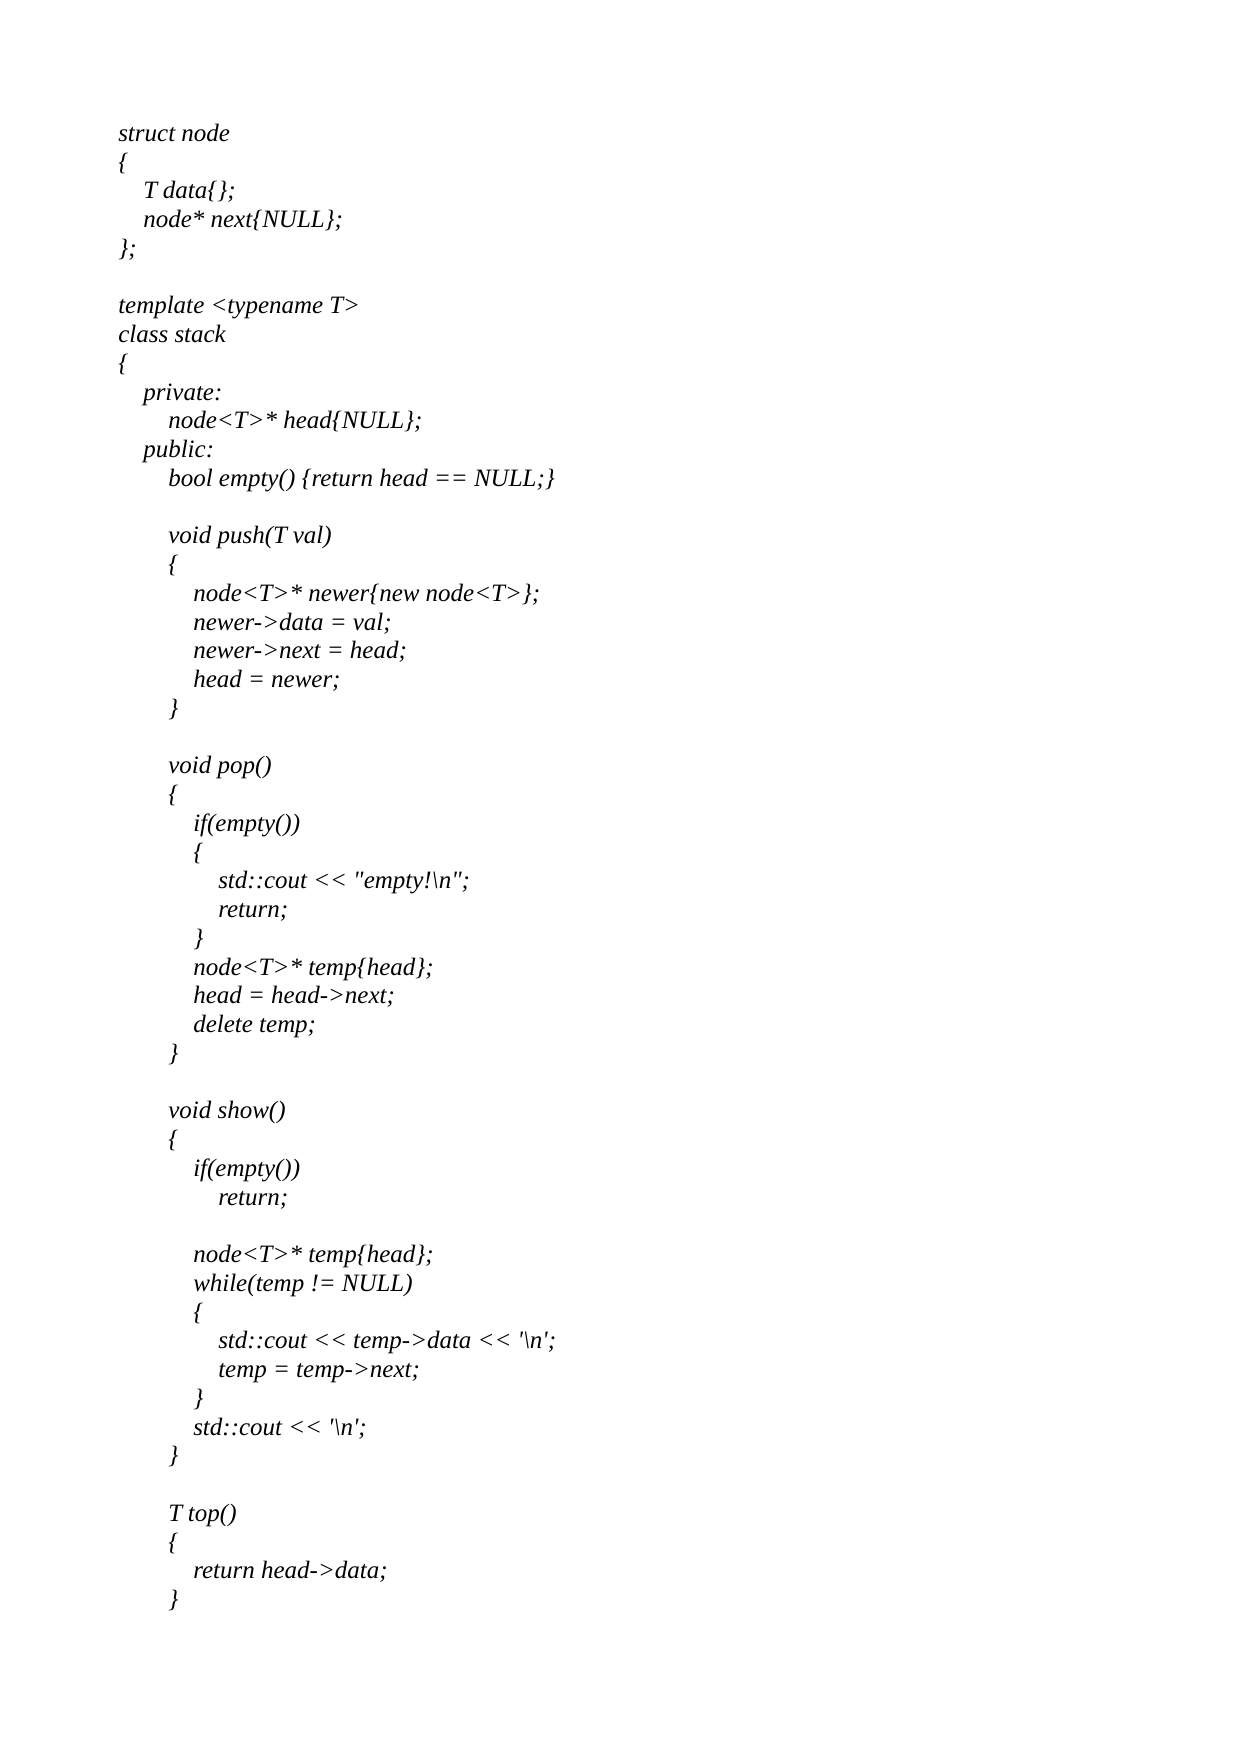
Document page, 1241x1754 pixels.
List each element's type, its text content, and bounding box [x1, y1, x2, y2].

text if(empty()) [118, 1153, 1122, 1182]
text }; [118, 233, 1122, 262]
text template <typename T> [118, 291, 1122, 319]
text std::cout << '\n'; [118, 1412, 1122, 1441]
text node<T>* temp{head}; [118, 952, 1122, 981]
text void pop() [118, 751, 1122, 779]
text } [118, 1584, 1122, 1613]
text private: [118, 377, 1122, 406]
text head = head->next; [118, 981, 1122, 1009]
text node<T>* head{NULL}; [118, 406, 1122, 434]
text { [118, 1527, 1122, 1556]
text { [118, 549, 1122, 578]
text void show() [118, 1096, 1122, 1124]
text head = newer; [118, 664, 1122, 693]
text node<T>* newer{new node<T>}; [118, 578, 1122, 607]
text bool empty() {return head == NULL;} [118, 463, 1122, 492]
text node* next{NULL}; [118, 204, 1122, 233]
text newer->next = head; [118, 636, 1122, 664]
text { [118, 1297, 1122, 1326]
text public: [118, 434, 1122, 463]
text newer->data = val; [118, 607, 1122, 636]
text T data{}; [118, 176, 1122, 204]
text return; [118, 1182, 1122, 1211]
text return; [118, 894, 1122, 923]
text { [118, 779, 1122, 808]
text { [118, 348, 1122, 377]
text class stack [118, 319, 1122, 348]
text temp = temp->next; [118, 1354, 1122, 1383]
text { [118, 147, 1122, 176]
text std::cout << "empty!\n"; [118, 866, 1122, 894]
text } [118, 693, 1122, 722]
text while(temp != NULL) [118, 1268, 1122, 1297]
text } [118, 923, 1122, 952]
text struct node [118, 118, 1122, 147]
text } [118, 1038, 1122, 1067]
text return head->data; [118, 1556, 1122, 1584]
text node<T>* temp{head}; [118, 1239, 1122, 1268]
text { [118, 837, 1122, 866]
text { [118, 1124, 1122, 1153]
text } [118, 1441, 1122, 1469]
text } [118, 1383, 1122, 1412]
text if(empty()) [118, 808, 1122, 837]
text T top() [118, 1498, 1122, 1527]
text std::cout << temp->data << '\n'; [118, 1326, 1122, 1354]
text delete temp; [118, 1009, 1122, 1038]
text void push(T val) [118, 521, 1122, 549]
